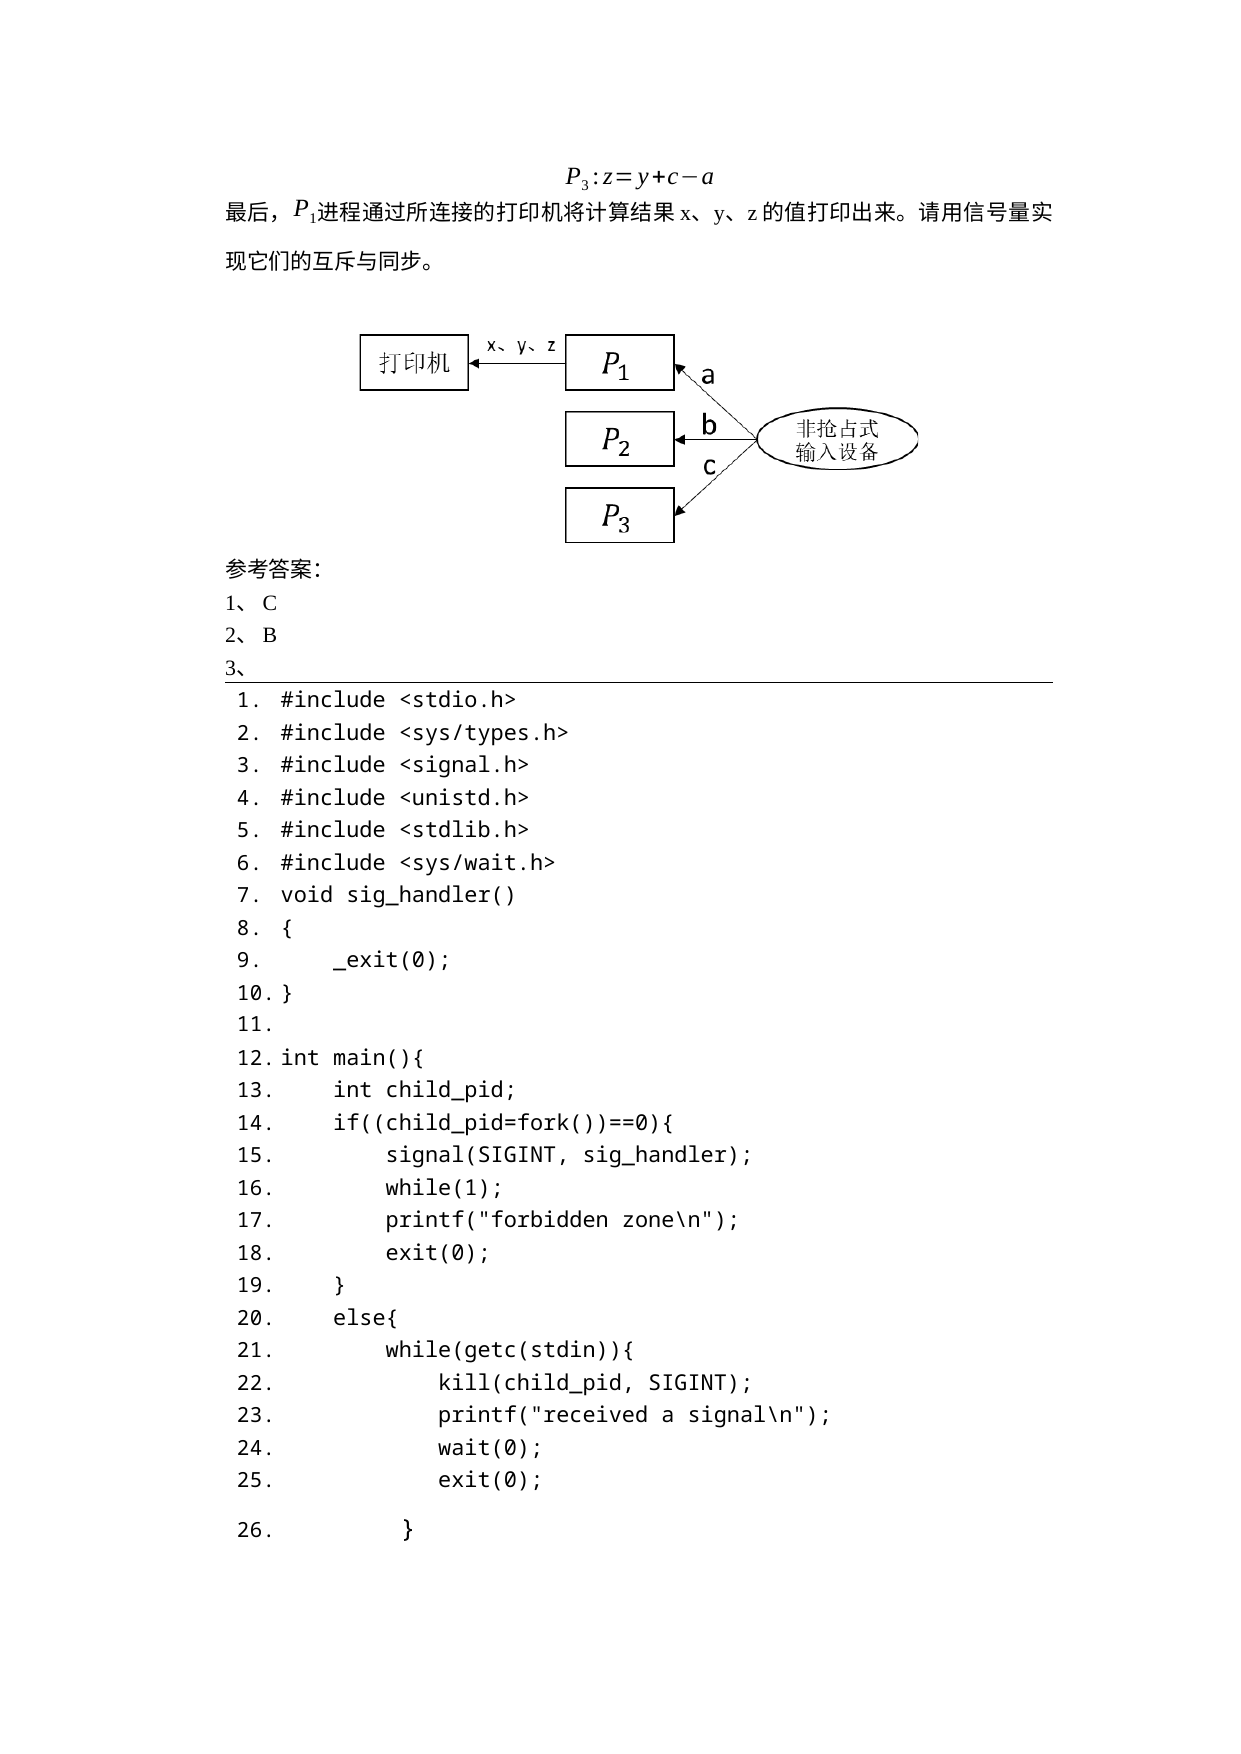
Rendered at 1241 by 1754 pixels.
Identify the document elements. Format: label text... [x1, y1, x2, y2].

table_cell signal(SIGINT, sig_handler); [225, 1138, 1052, 1170]
table_cell int child_pid; [225, 1073, 1052, 1105]
text 最后，进程通过所连接的打印机将计算结果x、y、z的值打印出来。请用信号量实现它们的互斥与同步。 [225, 194, 1053, 276]
table_cell #include <sys/types.h> [225, 715, 1052, 748]
table_cell } [225, 1268, 1052, 1300]
table_cell while(getc(stdin)){ [225, 1333, 1052, 1365]
table_header #include <stdio.h> [225, 683, 1052, 715]
table_cell } [225, 1495, 1052, 1560]
table_cell #include <sys/wait.h> [225, 845, 1052, 878]
table_cell kill(child_pid, SIGINT); [225, 1365, 1052, 1398]
list C [225, 584, 1053, 617]
table_cell else{ [225, 1300, 1052, 1333]
table_cell wait(0); [225, 1430, 1052, 1463]
list B [225, 617, 1053, 649]
table_cell printf("forbidden zone\n"); [225, 1203, 1052, 1235]
table_cell _exit(0); [225, 943, 1052, 975]
table_cell #include <unistd.h> [225, 780, 1052, 813]
table_cell exit(0); [225, 1235, 1052, 1268]
picture [359, 324, 919, 543]
table_cell [225, 1008, 1052, 1040]
table_cell void sig_handler() [225, 878, 1052, 910]
table_cell printf("received a signal\n"); [225, 1398, 1052, 1430]
text 参考答案： [225, 552, 1053, 584]
table_cell { [225, 910, 1052, 943]
table_cell while(1); [225, 1170, 1052, 1203]
table_cell exit(0); [225, 1463, 1052, 1495]
table_cell #include <signal.h> [225, 748, 1052, 780]
table_cell if((child_pid=fork())==0){ [225, 1105, 1052, 1138]
table_cell } [225, 975, 1052, 1008]
table_cell #include <stdlib.h> [225, 813, 1052, 845]
table_cell int main(){ [225, 1040, 1052, 1073]
